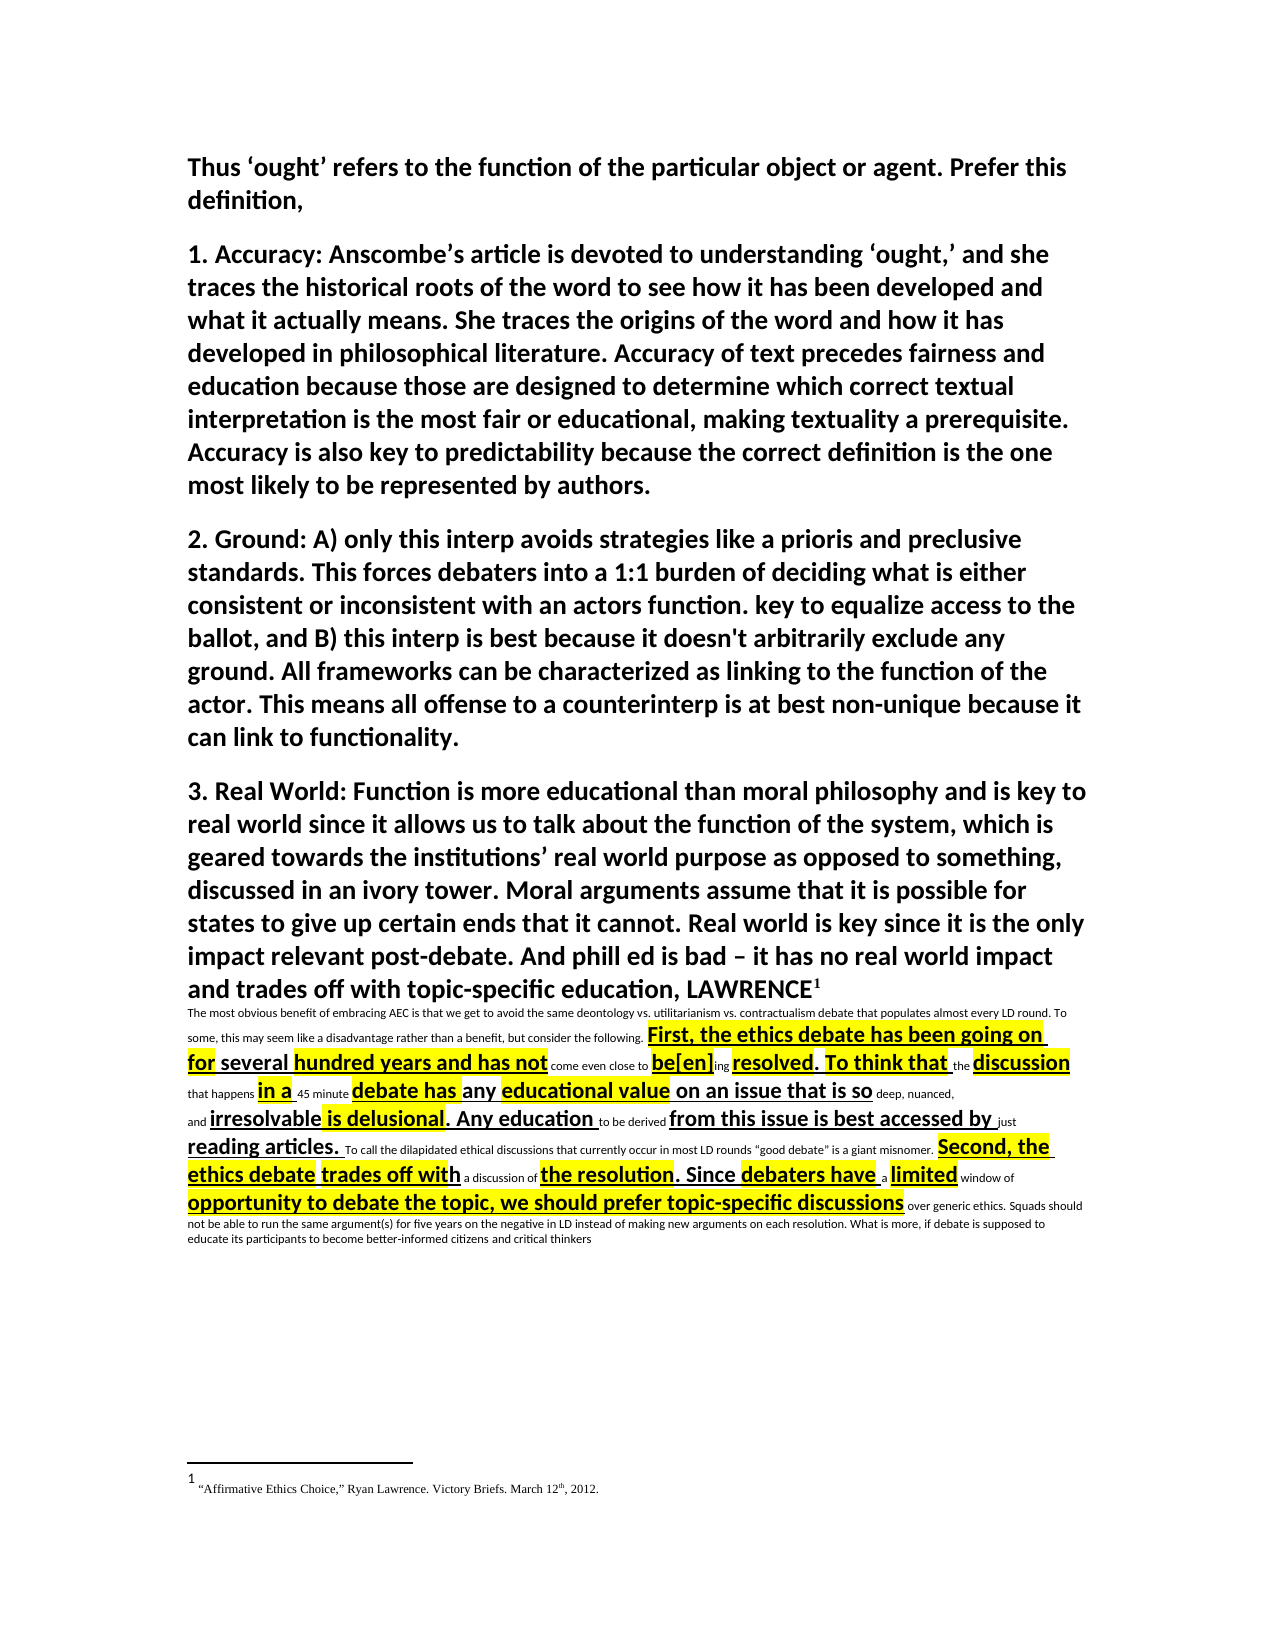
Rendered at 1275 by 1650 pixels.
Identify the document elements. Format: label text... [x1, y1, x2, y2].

subtitle 2. Ground: A) only this interp avoids strategies like a prioris and preclusive standards. This forces debaters into a 1:1 burden of deciding what is either consistent or inconsistent with an actors function. key to equalize access to the ballot, and B) this interp is best because it doesn't arbitrarily exclude any ground. All frameworks can be characterized as linking to the function of the actor. This means all offense to a counterinterp is at best non-unique because it can link to functionality. [187, 522, 1087, 753]
subtitle 1. Accuracy: Anscombe’s article is devoted to understanding ‘ought,’ and she traces the historical roots of the word to see how it has been developed and what it actually means. She traces the origins of the word and how it has developed in philosophical literature. Accuracy of text precedes fairness and education because those are designed to determine which correct textual interpretation is the most fair or educational, making textuality a prerequisite. Accuracy is also key to predictability because the correct definition is the one most likely to be represented by authors. [187, 237, 1087, 501]
subtitle Thus ‘ought’ refers to the function of the particular object or agent. Prefer this definition, [187, 150, 1087, 216]
text The most obvious benefit of embracing AEC is that we get to avoid the same deontology vs. utilitarianism vs. contractualism debate that populates almost every LD round. To some, this may seem like a disadvantage rather than a benefit, but consider the following. First, the ethics debate has been going on for several hundred years and has not come even close to be[en]ing resolved. To think that the discussion that happens in a 45 minute debate has any educational value on an issue that is so deep, nuanced, and irresolvable is delusional. Any education to be derived from this issue is best accessed by just reading articles. To call the dilapidated ethical discussions that currently occur in most LD rounds “good debate” is a giant misnomer. Second, the ethics debate trades off with a discussion of the resolution. Since debaters have a limited window of opportunity to debate the topic, we should prefer topic-specific discussions over generic ethics. Squads should not be able to run the same argument(s) for five years on the negative in LD instead of making new arguments on each resolution. What is more, if debate is supposed to educate its participants to become better-informed citizens and critical thinkers [187, 1005, 1087, 1247]
subtitle 3. Real World: Function is more educational than moral philosophy and is key to real world since it allows us to talk about the function of the system, which is geared towards the institutions’ real world purpose as opposed to something, discussed in an ivory tower. Moral arguments assume that it is possible for states to give up certain ends that it cannot. Real world is key since it is the only impact relevant post-debate. And phill ed is bad – it has no real world impact and trades off with topic-specific education, LAWRENCE [187, 774, 1087, 1005]
